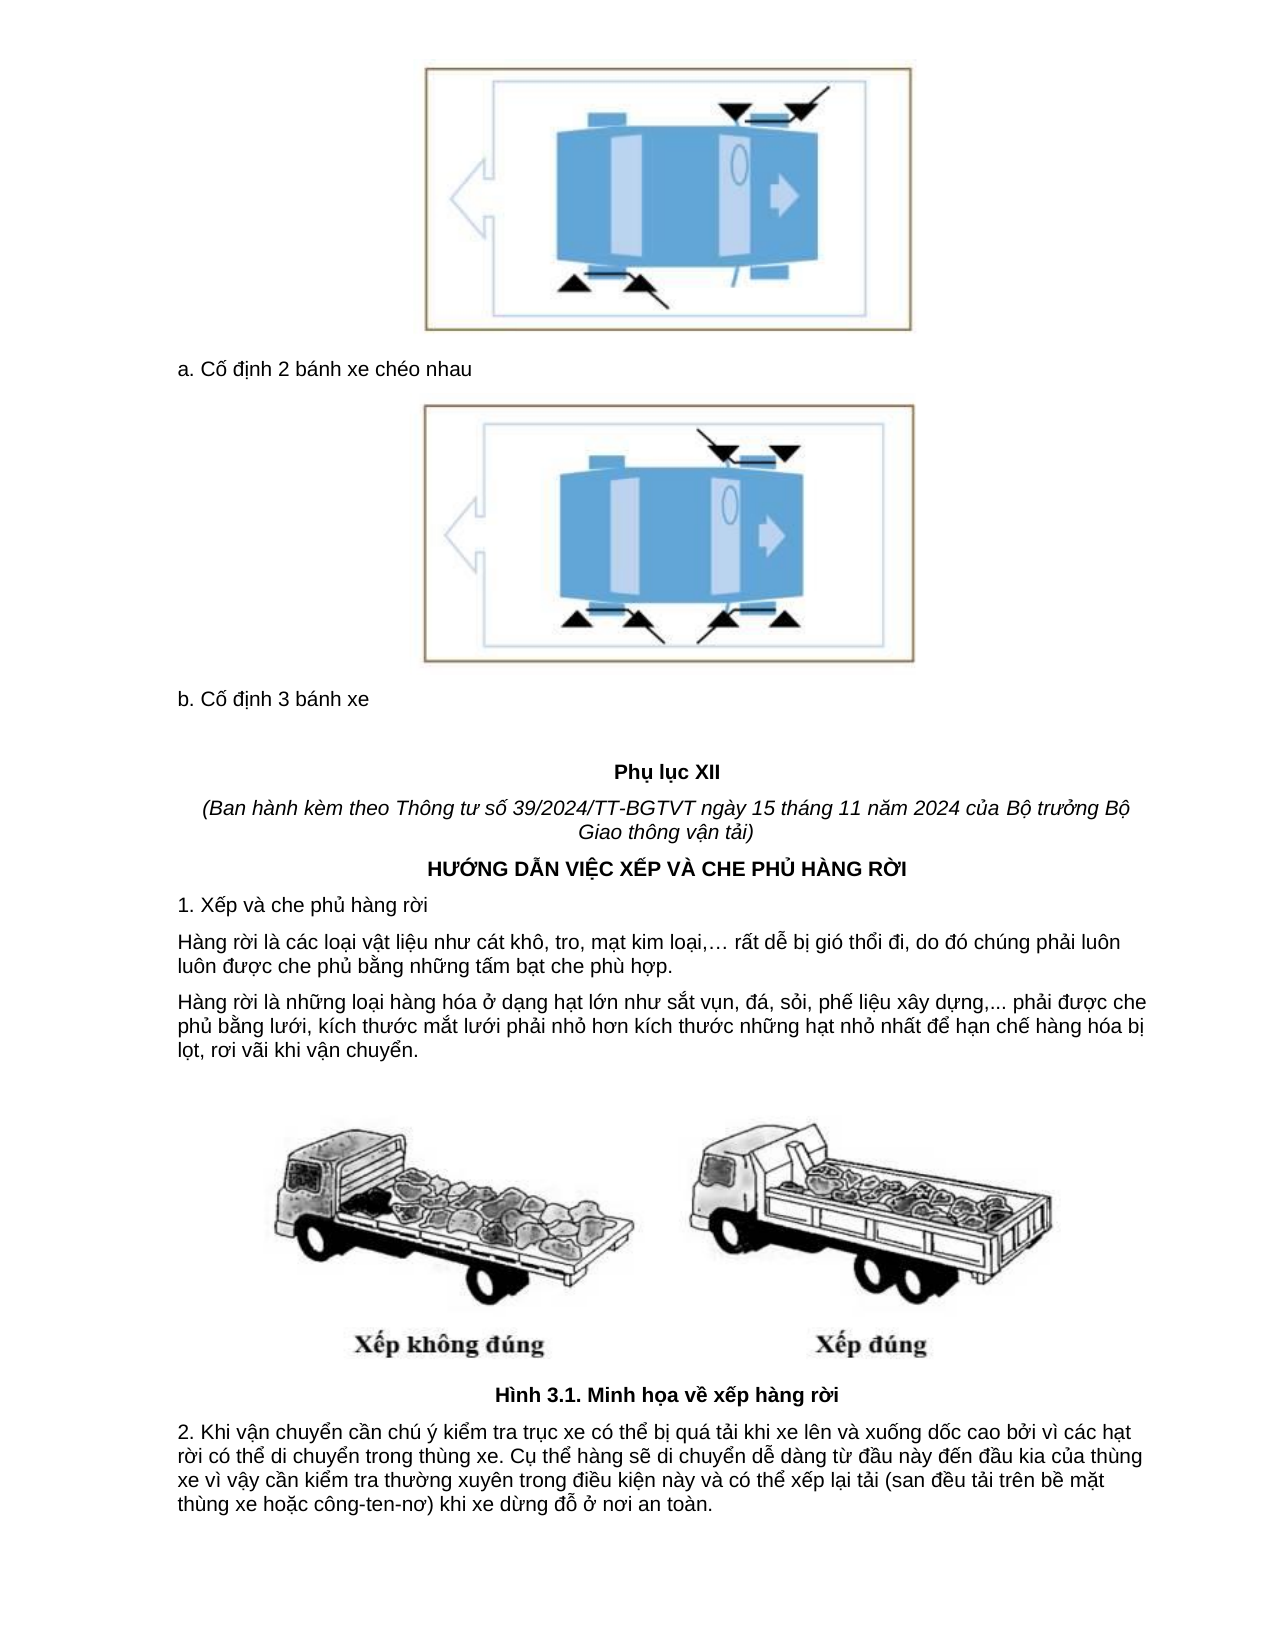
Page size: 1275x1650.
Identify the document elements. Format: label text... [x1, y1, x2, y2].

text Phụ lục XII [177, 760, 1157, 784]
text (Ban hành kèm theo Thông tư số 39/2024/TT-BGTVT ngày 15 tháng 11 năm 2024 của Bộ trưởng Bộ Giao thông vận tải) [177, 796, 1157, 844]
picture [413, 59, 921, 344]
text Hàng rời là những loại hàng hóa ở dạng hạt lớn như sắt vụn, đá, sỏi, phế liệu xây dựng,... phải được che phủ bằng lưới, kích thước mắt lưới phải nhỏ hơn kích thước những hạt nhỏ nhất để hạn chế hàng hóa bị lọt, rơi vãi khi vận chuyển. [177, 990, 1157, 1062]
picture [263, 1074, 1071, 1371]
text a. Cố định 2 bánh xe chéo nhau [177, 357, 1157, 381]
text Hình 3.1. Minh họa về xếp hàng rời [177, 1383, 1157, 1407]
text 2. Khi vận chuyển cần chú ý kiểm tra trục xe có thể bị quá tải khi xe lên và xuống dốc cao bởi vì các hạt rời có thể di chuyển trong thùng xe. Cụ thể hàng sẽ di chuyển dễ dàng từ đầu này đến đầu kia của thùng xe vì vậy cần kiểm tra thường xuyên trong điều kiện này và có thể xếp lại tải (san đều tải trên bề mặt thùng xe hoặc công-ten-nơ) khi xe dừng đỗ ở nơi an toàn. [177, 1419, 1157, 1515]
picture [409, 393, 925, 675]
text Hàng rời là các loại vật liệu như cát khô, tro, mạt kim loại,… rất dễ bị gió thổi đi, do đó chúng phải luôn luôn được che phủ bằng những tấm bạt che phù hợp. [177, 929, 1157, 977]
text b. Cố định 3 bánh xe [177, 687, 1157, 711]
text 1. Xếp và che phủ hàng rời [177, 893, 1157, 917]
text HƯỚNG DẪN VIỆC XẾP VÀ CHE PHỦ HÀNG RỜI [177, 857, 1157, 881]
